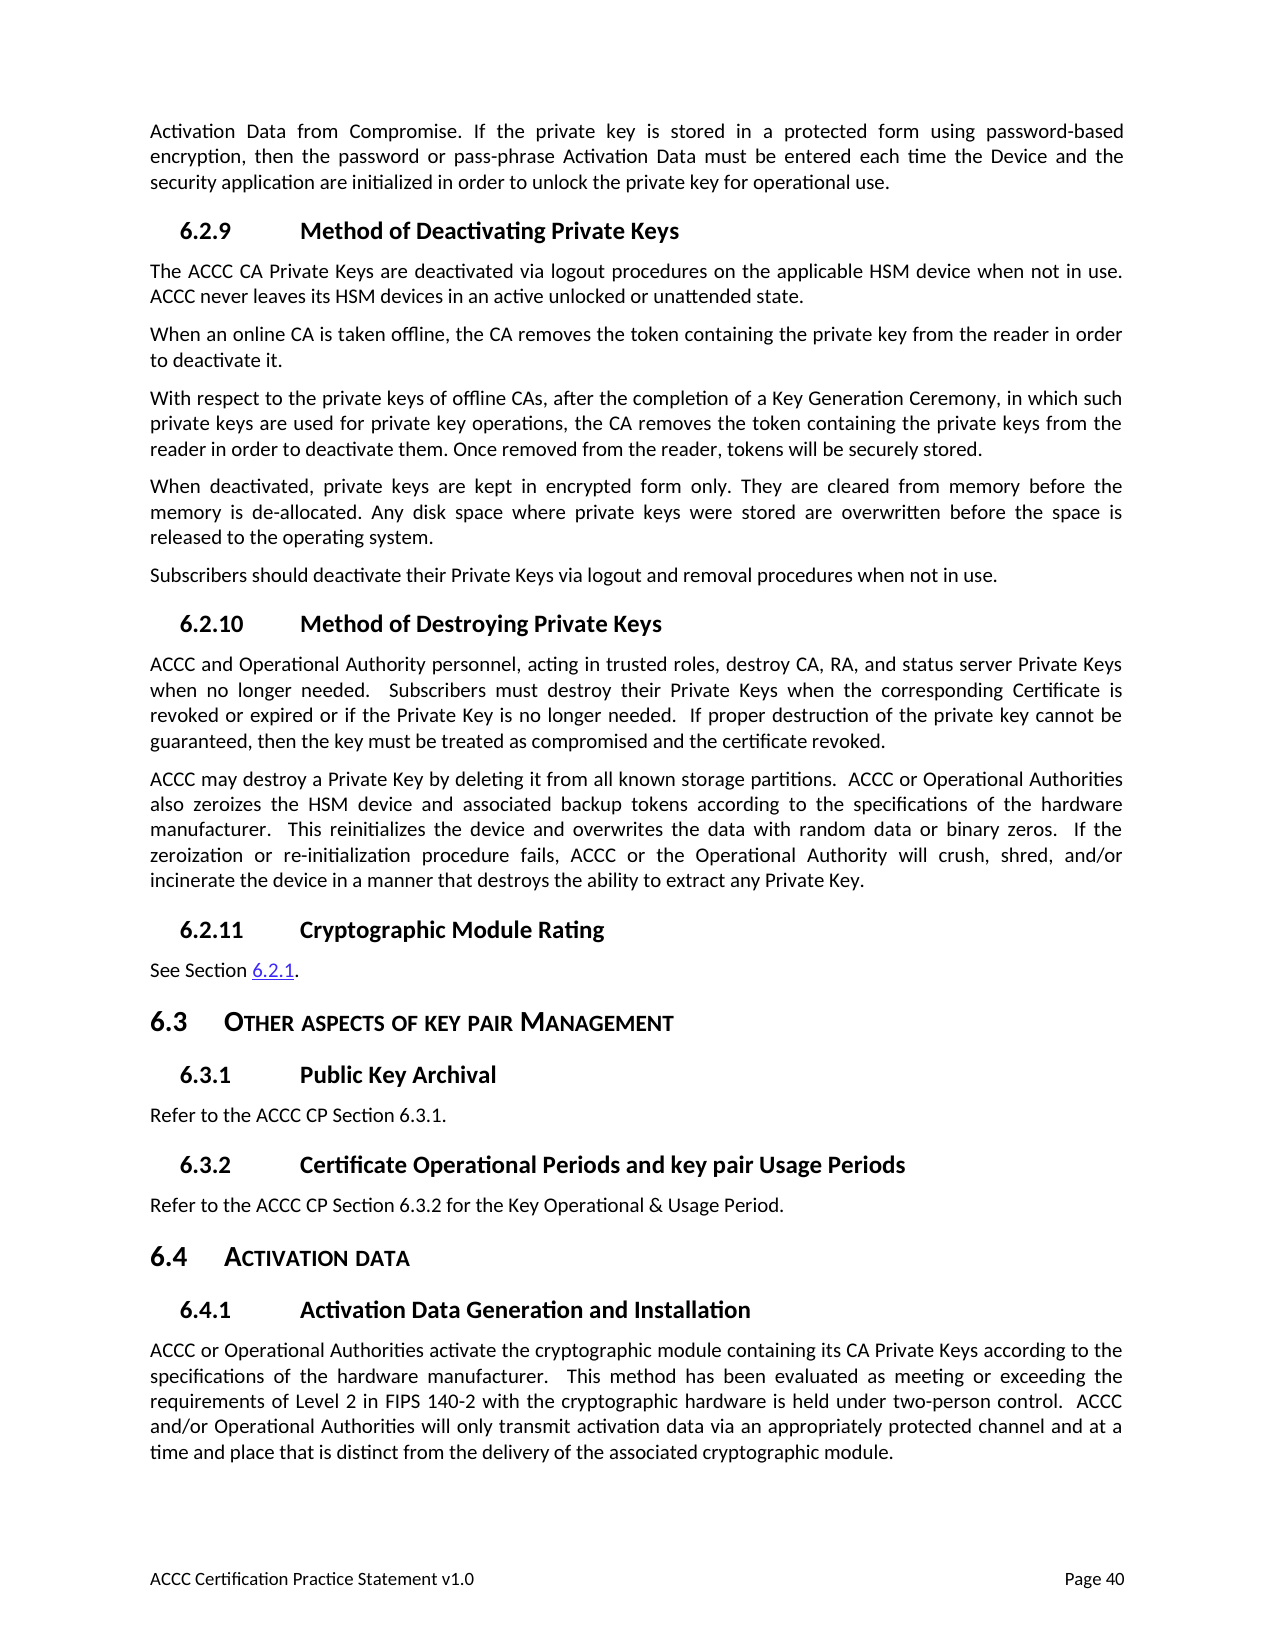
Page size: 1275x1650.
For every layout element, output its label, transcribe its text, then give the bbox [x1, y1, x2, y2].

subtitle Public Key Archival [179, 1059, 1125, 1090]
text Refer to the ACCC CP Section 6.3.2 for the Key Operational & Usage Period. [150, 1192, 1125, 1217]
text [150, 118, 1125, 194]
text When deactivated, private keys are kept in encrypted form only. They are cleared from memory before the memory is de-allocated. Any disk space where private keys were stored are overwritten before the space is released to the operating system. [150, 474, 1125, 550]
subtitle Other aspects of key pair Management [150, 1003, 1125, 1039]
subtitle Activation Data Generation and Installation [179, 1294, 1125, 1325]
text ACCC and Operational Authority personnel, acting in trusted roles, destroy CA, RA, and status server Private Keys when no longer needed. Subscribers must destroy their Private Keys when the corresponding Certificate is revoked or expired or if the Private Key is no longer needed. If proper destruction of the private key cannot be guaranteed, then the key must be treated as compromised and the certificate revoked. [150, 652, 1125, 753]
text ACCC may destroy a Private Key by deleting it from all known storage partitions. ACCC or Operational Authorities also zeroizes the HSM device and associated backup tokens according to the specifications of the hardware manufacturer. This reinitializes the device and overwrites the data with random data or binary zeros. If the zeroization or re-initialization procedure fails, ACCC or the Operational Authority will crush, shred, and/or incinerate the device in a manner that destroys the ability to extract any Private Key. [150, 766, 1125, 893]
subtitle Cryptographic Module Rating [179, 914, 1125, 944]
subtitle Method of Deactivating Private Keys [179, 215, 1125, 246]
text When an online CA is taken offline, the CA removes the token containing the private key from the reader in order to deactivate it. [150, 322, 1125, 372]
text See Section 6.2.1. [150, 957, 1125, 982]
subtitle Certificate Operational Periods and key pair Usage Periods [179, 1149, 1125, 1179]
text Refer to the ACCC CP Section 6.3.1. [150, 1102, 1125, 1128]
text ACCC or Operational Authorities activate the cryptographic module containing its CA Private Keys according to the specifications of the hardware manufacturer. This method has been evaluated as meeting or exceeding the requirements of Level 2 in FIPS 140-2 with the cryptographic hardware is held under two-person control. ACCC and/or Operational Authorities will only transmit activation data via an appropriately protected channel and at a time and place that is distinct from the delivery of the associated cryptographic module. [150, 1337, 1125, 1464]
text Subscribers should deactivate their Private Keys via logout and removal procedures when not in use. [150, 562, 1125, 588]
text The ACCC CA Private Keys are deactivated via logout procedures on the applicable HSM device when not in use. ACCC never leaves its HSM devices in an active unlocked or unattended state. [150, 258, 1125, 309]
subtitle Method of Destroying Private Keys [179, 609, 1125, 639]
text With respect to the private keys of offline CAs, after the completion of a Key Generation Ceremony, in which such private keys are used for private key operations, the CA removes the token containing the private keys from the reader in order to deactivate them. Once removed from the reader, tokens will be securely stored. [150, 385, 1125, 461]
subtitle Activation data [150, 1238, 1125, 1274]
